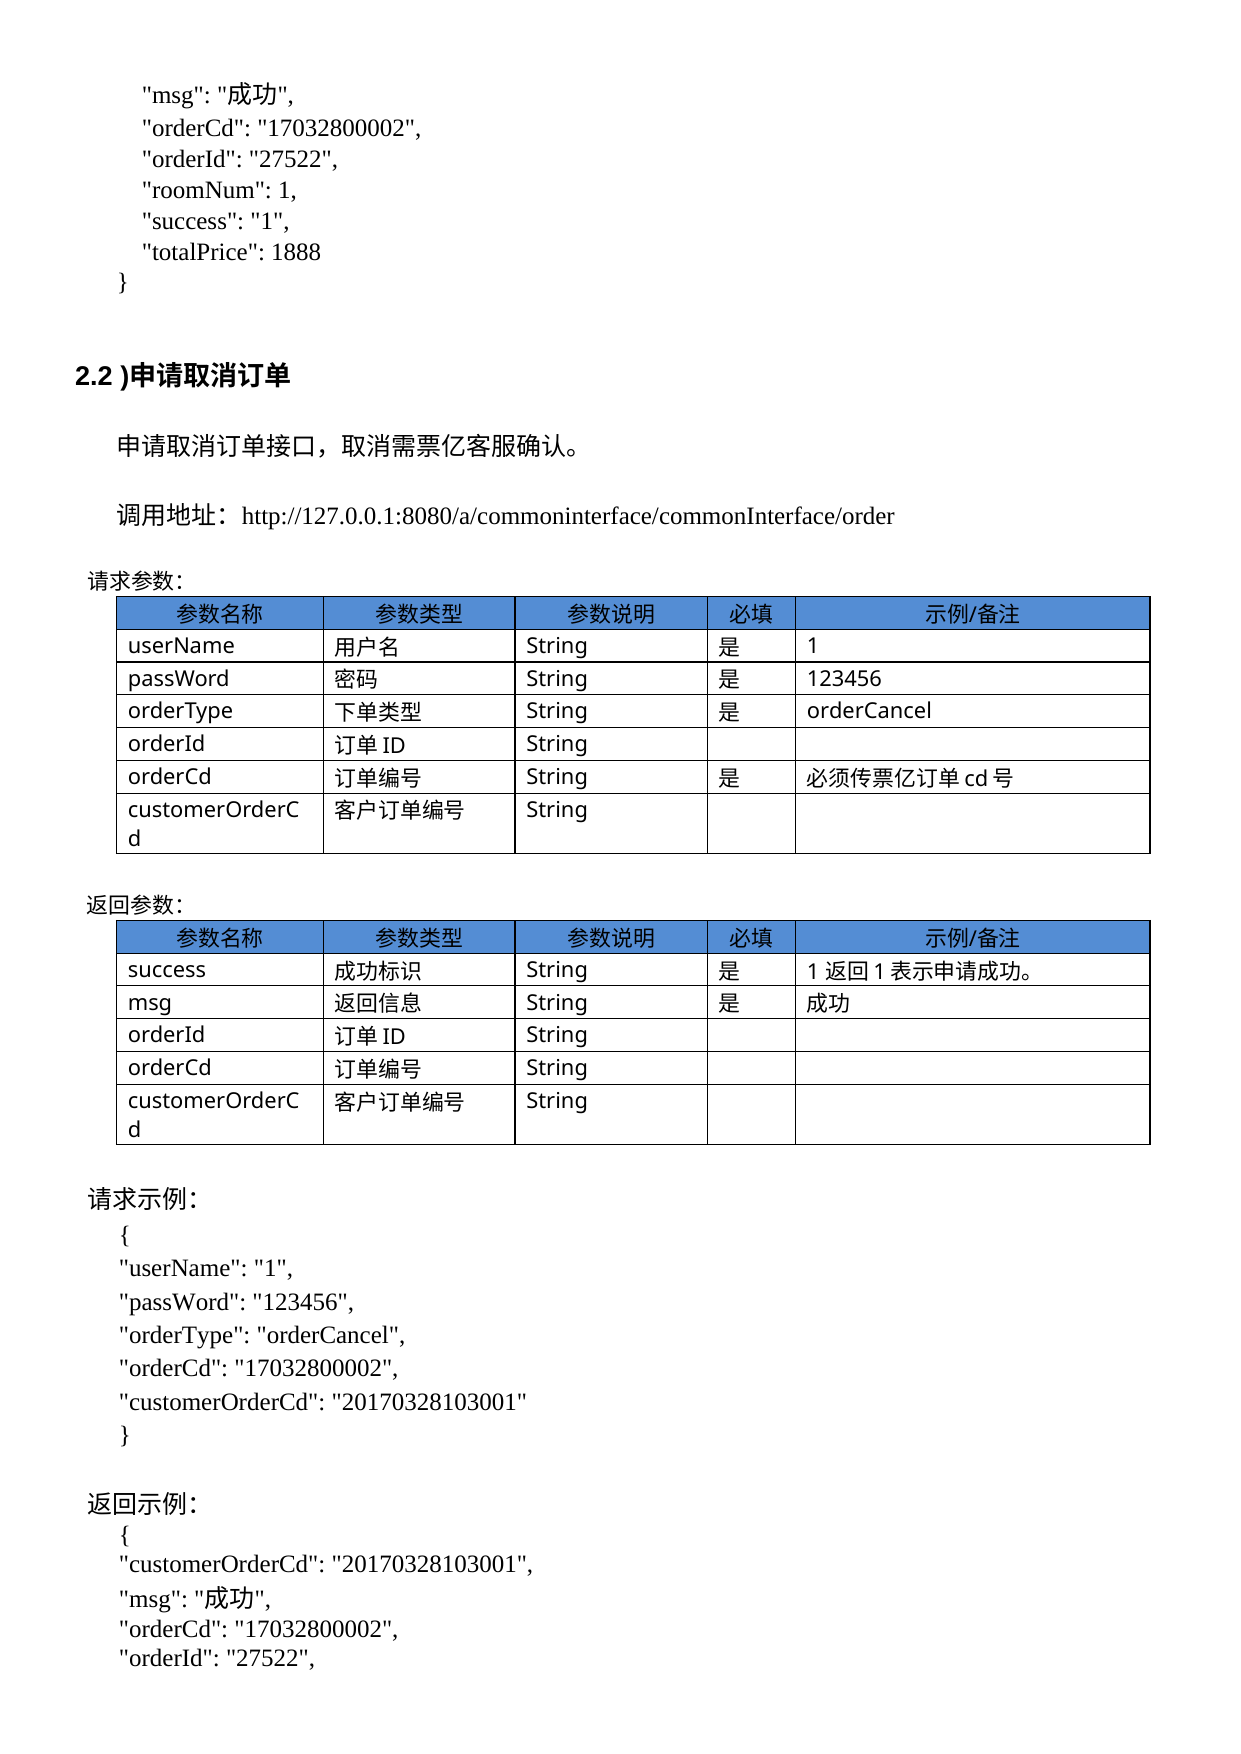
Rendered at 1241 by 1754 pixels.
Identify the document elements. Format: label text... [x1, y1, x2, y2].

table_cell [796, 1019, 1149, 1051]
text "passWord": "123456", [75, 1282, 1165, 1316]
table_cell [796, 794, 1149, 853]
table_cell String [516, 630, 707, 661]
text "orderId": "27522", [75, 1643, 1165, 1672]
text "orderId": "27522", [75, 144, 1165, 173]
text "roomNum": 1, [75, 175, 1165, 204]
table_cell 123456 [796, 663, 1149, 694]
table_cell 返回信息 [324, 986, 514, 1018]
subtitle 2.2 )申请取消订单 [75, 354, 1165, 393]
table_cell [796, 1085, 1149, 1144]
text "msg": "成功", [75, 1578, 1165, 1614]
text } [75, 267, 1165, 296]
table_cell 是 [708, 663, 795, 694]
table_cell 是 [708, 630, 795, 661]
table_cell orderId [117, 1019, 323, 1051]
table_cell String [516, 1052, 707, 1084]
text { [75, 1216, 1165, 1249]
table_cell customerOrderCd [117, 1085, 323, 1144]
table_cell 是 [708, 986, 795, 1018]
table_cell userName [117, 630, 323, 661]
table_cell 是 [708, 695, 795, 727]
text "userName": "1", [75, 1249, 1165, 1282]
table_cell 成功 [796, 986, 1149, 1018]
text } [75, 1416, 1165, 1449]
table_header 参数说明 [516, 921, 707, 953]
table_cell [796, 1052, 1149, 1084]
text 调用地址：http://127.0.0.1:8080/a/commoninterface/commonInterface/order [75, 495, 1165, 531]
table_header 参数类型 [324, 921, 514, 953]
table_cell 订单ID [324, 1019, 514, 1051]
text { [75, 1521, 1165, 1549]
text 请求示例： [75, 1179, 1165, 1216]
table_cell String [516, 728, 707, 760]
text "orderType": "orderCancel", [75, 1316, 1165, 1349]
text "orderCd": "17032800002", [75, 1614, 1165, 1643]
table_cell 1 [796, 630, 1149, 661]
table_cell orderCd [117, 1052, 323, 1084]
table_cell [796, 728, 1149, 760]
table_cell [708, 728, 795, 760]
table_cell 密码 [324, 663, 514, 694]
table_cell String [516, 695, 707, 727]
table_cell 1 返回1表示申请成功。 [796, 954, 1149, 985]
table_cell orderId [117, 728, 323, 760]
table_header 参数名称 [117, 921, 323, 953]
table_cell 是 [708, 954, 795, 985]
table_cell [708, 1019, 795, 1051]
table_cell orderCancel [796, 695, 1149, 727]
text "customerOrderCd": "20170328103001" [75, 1382, 1165, 1416]
table_header 参数名称 [117, 597, 323, 629]
text 返回示例： [75, 1484, 1165, 1521]
table_cell String [516, 663, 707, 694]
text "totalPrice": 1888 [75, 237, 1165, 265]
text 请求参数： [75, 564, 1165, 596]
text "customerOrderCd": "20170328103001", [75, 1549, 1165, 1578]
table_cell String [516, 794, 707, 853]
table_cell 客户订单编号 [324, 794, 514, 853]
text "success": "1", [75, 206, 1165, 234]
table_cell orderType [117, 695, 323, 727]
table_cell 客户订单编号 [324, 1085, 514, 1144]
table_cell 是 [708, 761, 795, 792]
table_cell 下单类型 [324, 695, 514, 727]
table_cell 必须传票亿订单cd号 [796, 761, 1149, 792]
text "msg": "成功", [75, 75, 1165, 111]
table_cell orderCd [117, 761, 323, 792]
table_cell [708, 1085, 795, 1144]
table_header 示例/备注 [796, 921, 1149, 953]
table_cell customerOrderCd [117, 794, 323, 853]
text 申请取消订单接口，取消需票亿客服确认。 [75, 426, 1165, 462]
table_cell String [516, 761, 707, 792]
table_cell 订单ID [324, 728, 514, 760]
table_cell 成功标识 [324, 954, 514, 985]
table_header 示例/备注 [796, 597, 1149, 629]
table_cell String [516, 1085, 707, 1144]
table_cell 用户名 [324, 630, 514, 661]
text "orderCd": "17032800002", [75, 1349, 1165, 1382]
table_cell 订单编号 [324, 761, 514, 792]
table_cell String [516, 1019, 707, 1051]
table_cell passWord [117, 663, 323, 694]
table_header 参数类型 [324, 597, 514, 629]
table_header 必填 [708, 921, 795, 953]
table_header 参数说明 [516, 597, 707, 629]
text 返回参数： [75, 888, 1165, 920]
table_cell success [117, 954, 323, 985]
table_cell msg [117, 986, 323, 1018]
text "orderCd": "17032800002", [75, 113, 1165, 142]
table_cell [708, 794, 795, 853]
table_cell String [516, 986, 707, 1018]
table_cell 订单编号 [324, 1052, 514, 1084]
table_cell [708, 1052, 795, 1084]
table_cell String [516, 954, 707, 985]
table_header 必填 [708, 597, 795, 629]
